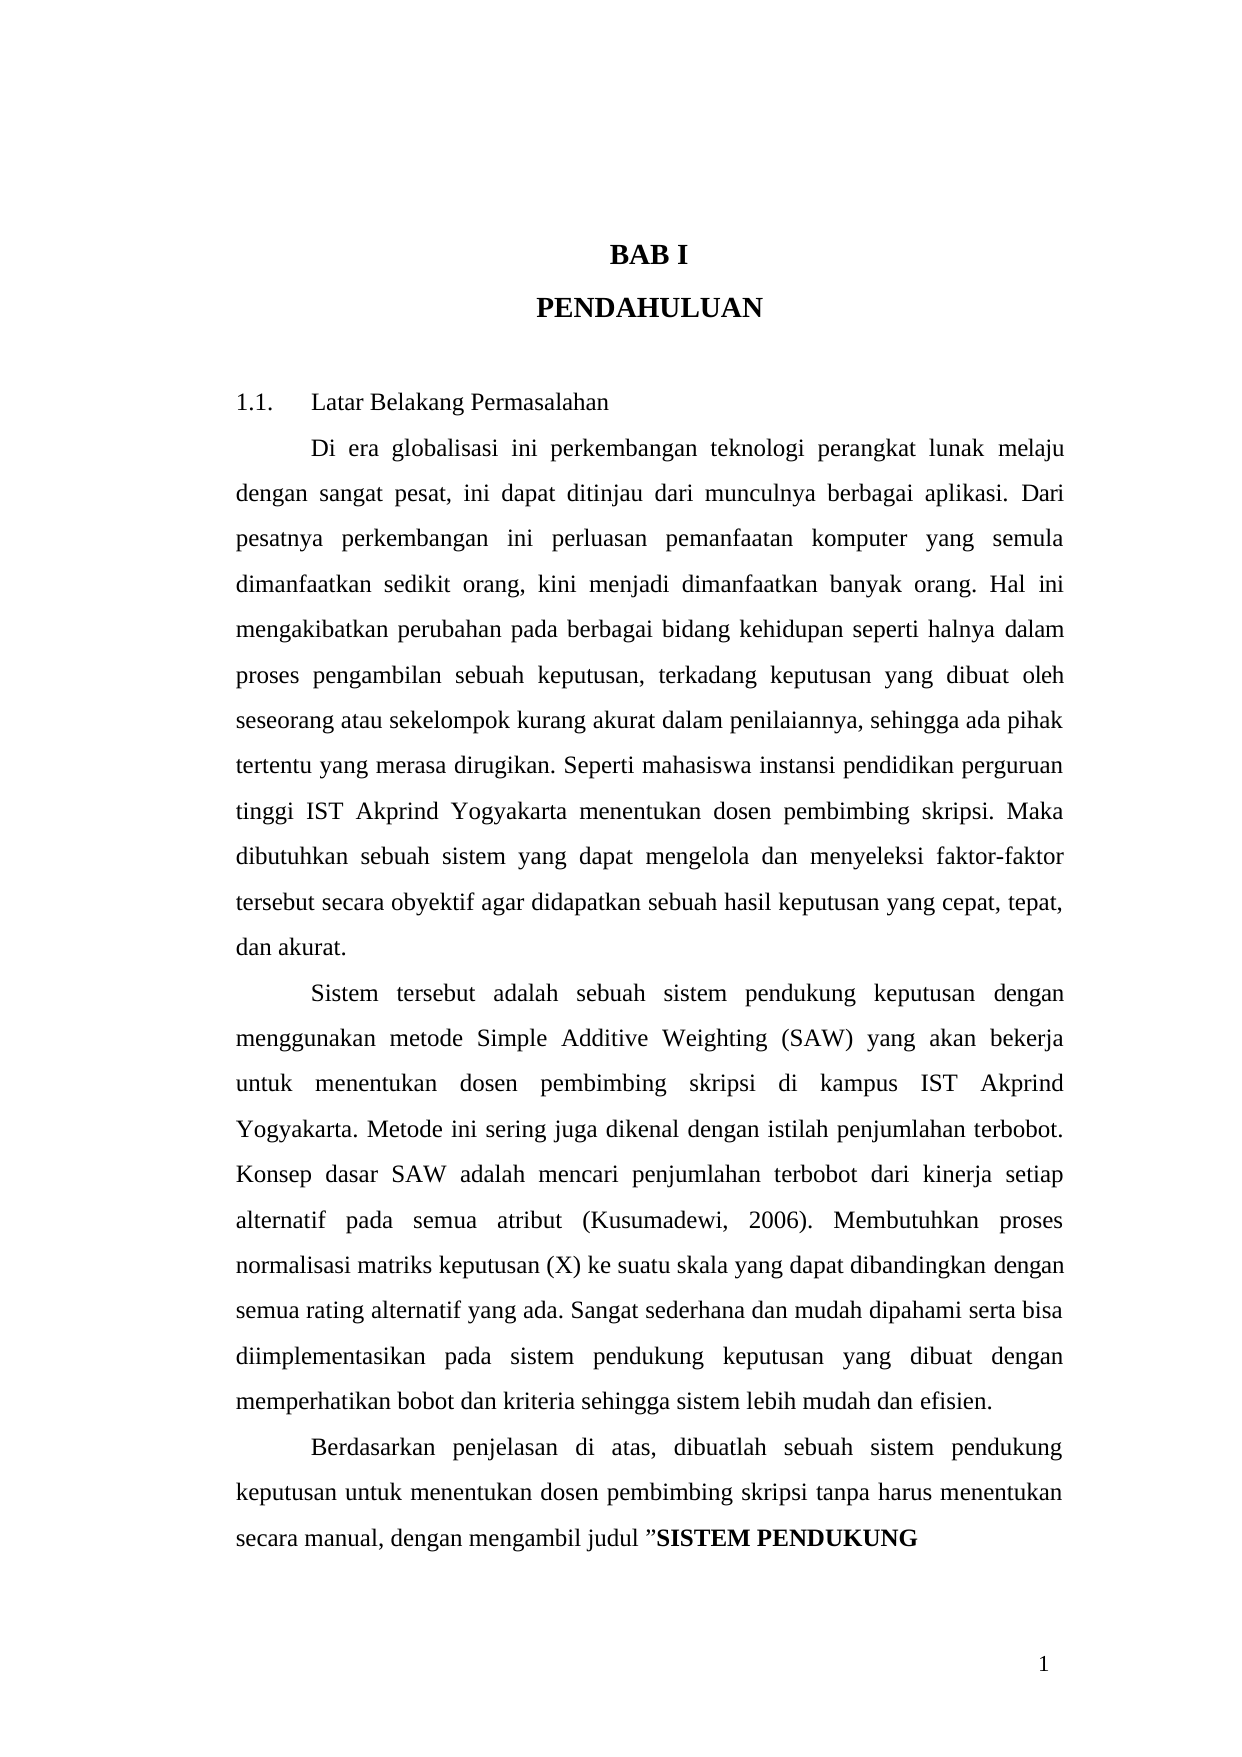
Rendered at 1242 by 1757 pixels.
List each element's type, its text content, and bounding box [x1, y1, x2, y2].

text BAB I PENDAHULUAN [534, 237, 763, 324]
text Di era globalisasi ini perkembangan teknologi perangkat lunak melaju dengan sangat pesat, ini dapat ditinjau dari munculnya berbagai aplikasi. Dari pesatnya perkembangan ini perluasan pemanfaatan komputer yang semula dimanfaatkan sedikit orang, kini menjadi dimanfaatkan banyak orang. Hal ini mengakibatkan perubahan pada berbagai bidang kehidupan seperti halnya dalam proses pengambilan sebuah keputusan, terkadang keputusan yang dibuat oleh seseorang atau sekelompok kurang akurat dalam penilaiannya, sehingga ada pihak tertentu yang merasa dirugikan. Seperti mahasiswa instansi pendidikan perguruan tinggi IST Akprind Yogyakarta menentukan dosen pembimbing skripsi. Maka dibutuhkan sebuah sistem yang dapat mengelola dan menyeleksi faktor-faktor tersebut secara obyektif agar didapatkan sebuah hasil keputusan yang cepat, tepat, dan akurat. [236, 433, 1064, 961]
text Berdasarkan penjelasan di atas, dibuatlah sebuah sistem pendukung keputusan untuk menentukan dosen pembimbing skripsi tanpa harus menentukan secara manual, dengan mengambil judul ”SISTEM PENDUKUNG [236, 1432, 1063, 1551]
text Sistem tersebut adalah sebuah sistem pendukung keputusan dengan menggunakan metode Simple Additive Weighting (SAW) yang akan bekerja untuk menentukan dosen pembimbing skripsi di kampus IST Akprind Yogyakarta. Metode ini sering juga dikenal dengan istilah penjumlahan terbobot. Konsep dasar SAW adalah mencari penjumlahan terbobot dari kinerja setiap alternatif pada semua atribut (Kusumadewi, 2006). Membutuhkan proses normalisasi matriks keputusan (X) ke suatu skala yang dapat dibandingkan dengan semua rating alternatif yang ada. Sangat sederhana dan mudah dipahami serta bisa diimplementasikan pada sistem pendukung keputusan yang dibuat dengan memperhatikan bobot dan kriteria sehingga sistem lebih mudah dan efisien. [236, 978, 1064, 1415]
list Latar Belakang Permasalahan [236, 387, 1137, 416]
